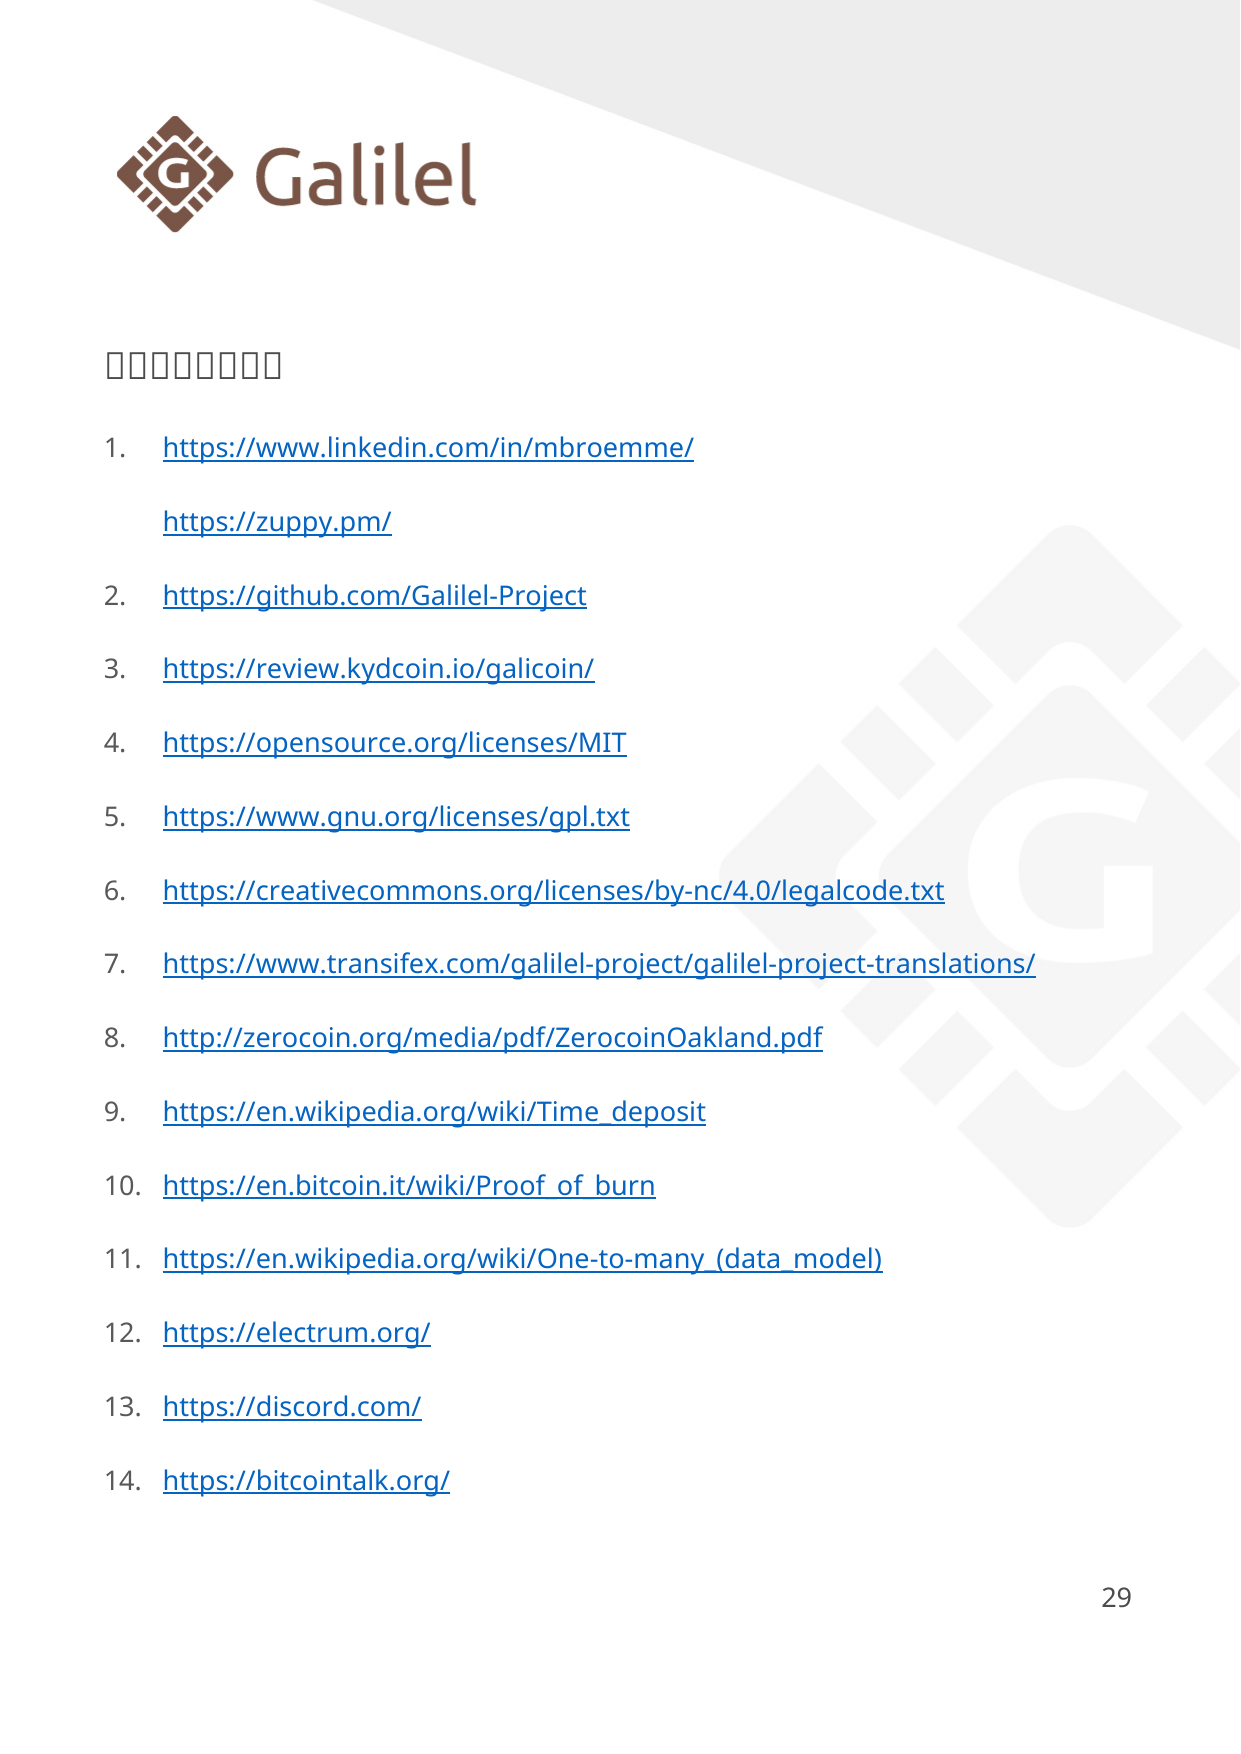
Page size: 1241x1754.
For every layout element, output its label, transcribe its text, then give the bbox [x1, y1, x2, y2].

list https://opensource.org/licenses/MIT [103, 724, 1132, 761]
list https://en.bitcoin.it/wiki/Proof_of_burn [103, 1166, 1132, 1203]
list https://review.kydcoin.io/galicoin/ [103, 650, 1132, 687]
list https://www.transifex.com/galilel-project/galilel-project-translations/ [103, 945, 1132, 982]
subtitle  [103, 340, 1132, 391]
list https://bitcointalk.org/ [103, 1461, 1132, 1498]
list https://en.wikipedia.org/wiki/Time_deposit [103, 1092, 1132, 1129]
list https://electrum.org/ [103, 1314, 1132, 1351]
list https://zuppy.pm/ [162, 502, 1132, 539]
list https://creativecommons.org/licenses/by-nc/4.0/legalcode.txt [103, 871, 1132, 908]
list https://www.gnu.org/licenses/gpl.txt [103, 797, 1132, 834]
list https://en.wikipedia.org/wiki/One-to-many_(data_model) [103, 1240, 1132, 1277]
list http://zerocoin.org/media/pdf/ZerocoinOakland.pdf [103, 1019, 1132, 1056]
list https://github.com/Galilel-Project [103, 576, 1132, 613]
list https://www.linkedin.com/in/mbroemme/ [103, 429, 1132, 466]
list https://discord.com/ [103, 1387, 1132, 1424]
picture [0, 0, 1241, 1754]
